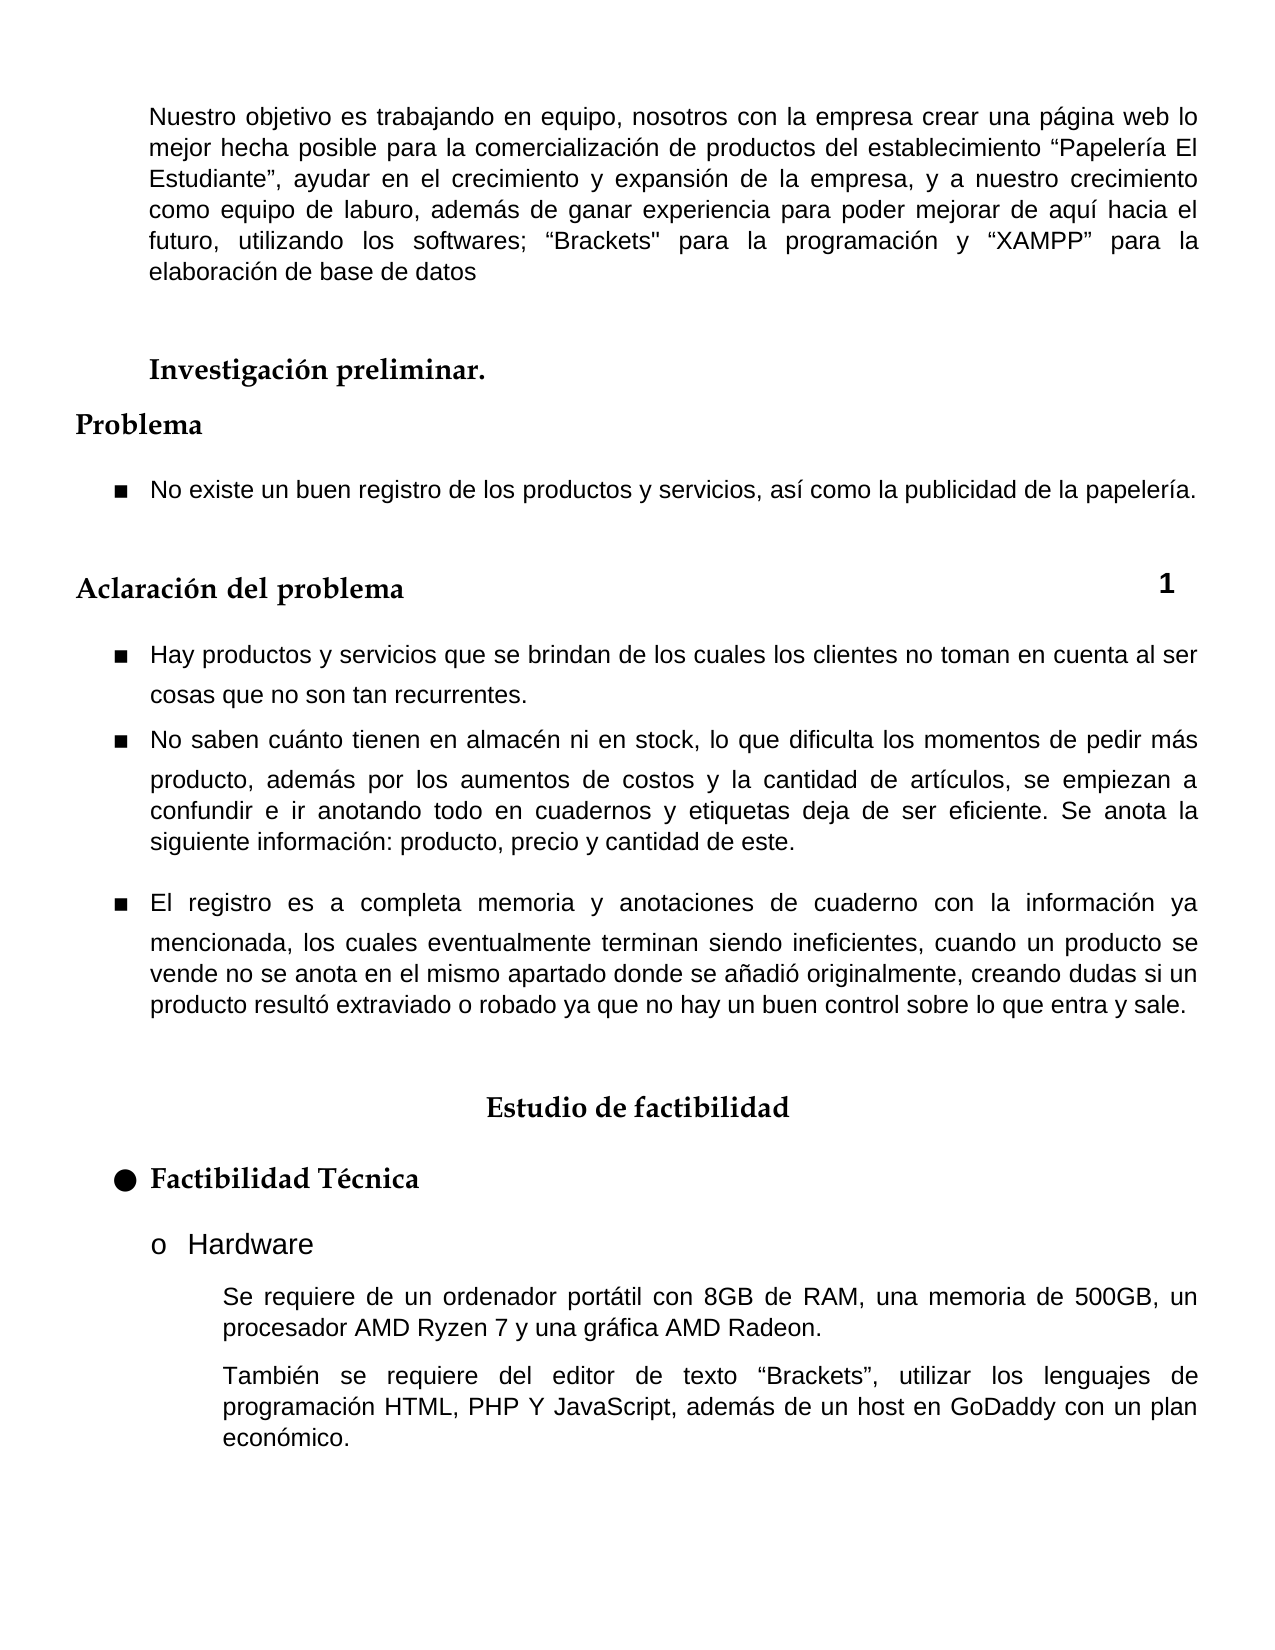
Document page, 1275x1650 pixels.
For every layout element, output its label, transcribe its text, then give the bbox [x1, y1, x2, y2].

list No existe un buen registro de los productos y servicios, así como la publicidad de la papelería. [112, 462, 1200, 513]
list Factibilidad Técnica [112, 1146, 1200, 1205]
text Nuestro objetivo es trabajando en equipo, nosotros con la empresa crear una página web lo mejor hecha posible para la comercialización de productos del establecimiento “Papelería El Estudiante”, ayudar en el crecimiento y expansión de la empresa, y a nuestro crecimiento como equipo de laburo, además de ganar experiencia para poder mejorar de aquí hacia el futuro, utilizando los softwares; “Brackets" para la programación y “XAMPP” para la elaboración de base de datos [149, 102, 1200, 286]
list No saben cuánto tienen en almacén ni en stock, lo que dificulta los momentos de pedir más producto, además por los aumentos de costos y la cantidad de artículos, se empiezan a confundir e ir anotando todo en cuadernos y etiquetas deja de ser eficiente. Se anota la siguiente información: producto, precio y cantidad de este. [112, 711, 1200, 856]
text También se requiere del editor de texto “Brackets”, utilizar los lenguajes de programación HTML, PHP Y JavaScript, además de un host en GoDaddy con un plan económico. [222, 1361, 1200, 1452]
list El registro es a completa memoria y anotaciones de cuaderno con la información ya mencionada, los cuales eventualmente terminan siendo ineficientes, cuando un producto se vende no se anota en el mismo apartado donde se añadió originalmente, creando dudas si un producto resultó extraviado o robado ya que no hay un buen control sobre lo que entra y sale. [112, 875, 1200, 1019]
list Hay productos y servicios que se brindan de los cuales los clientes no toman en cuenta al ser cosas que no son tan recurrentes. [112, 627, 1200, 709]
text Investigación preliminar. [149, 352, 1200, 388]
text Se requiere de un ordenador portátil con 8GB de RAM, una memoria de 500GB, un procesador AMD Ryzen 7 y una gráfica AMD Radeon. [222, 1282, 1200, 1342]
list Hardware [150, 1227, 1200, 1263]
text Estudio de factibilidad [75, 1091, 1200, 1126]
text Problema [75, 407, 1200, 442]
text Aclaración del problema [75, 572, 1143, 607]
